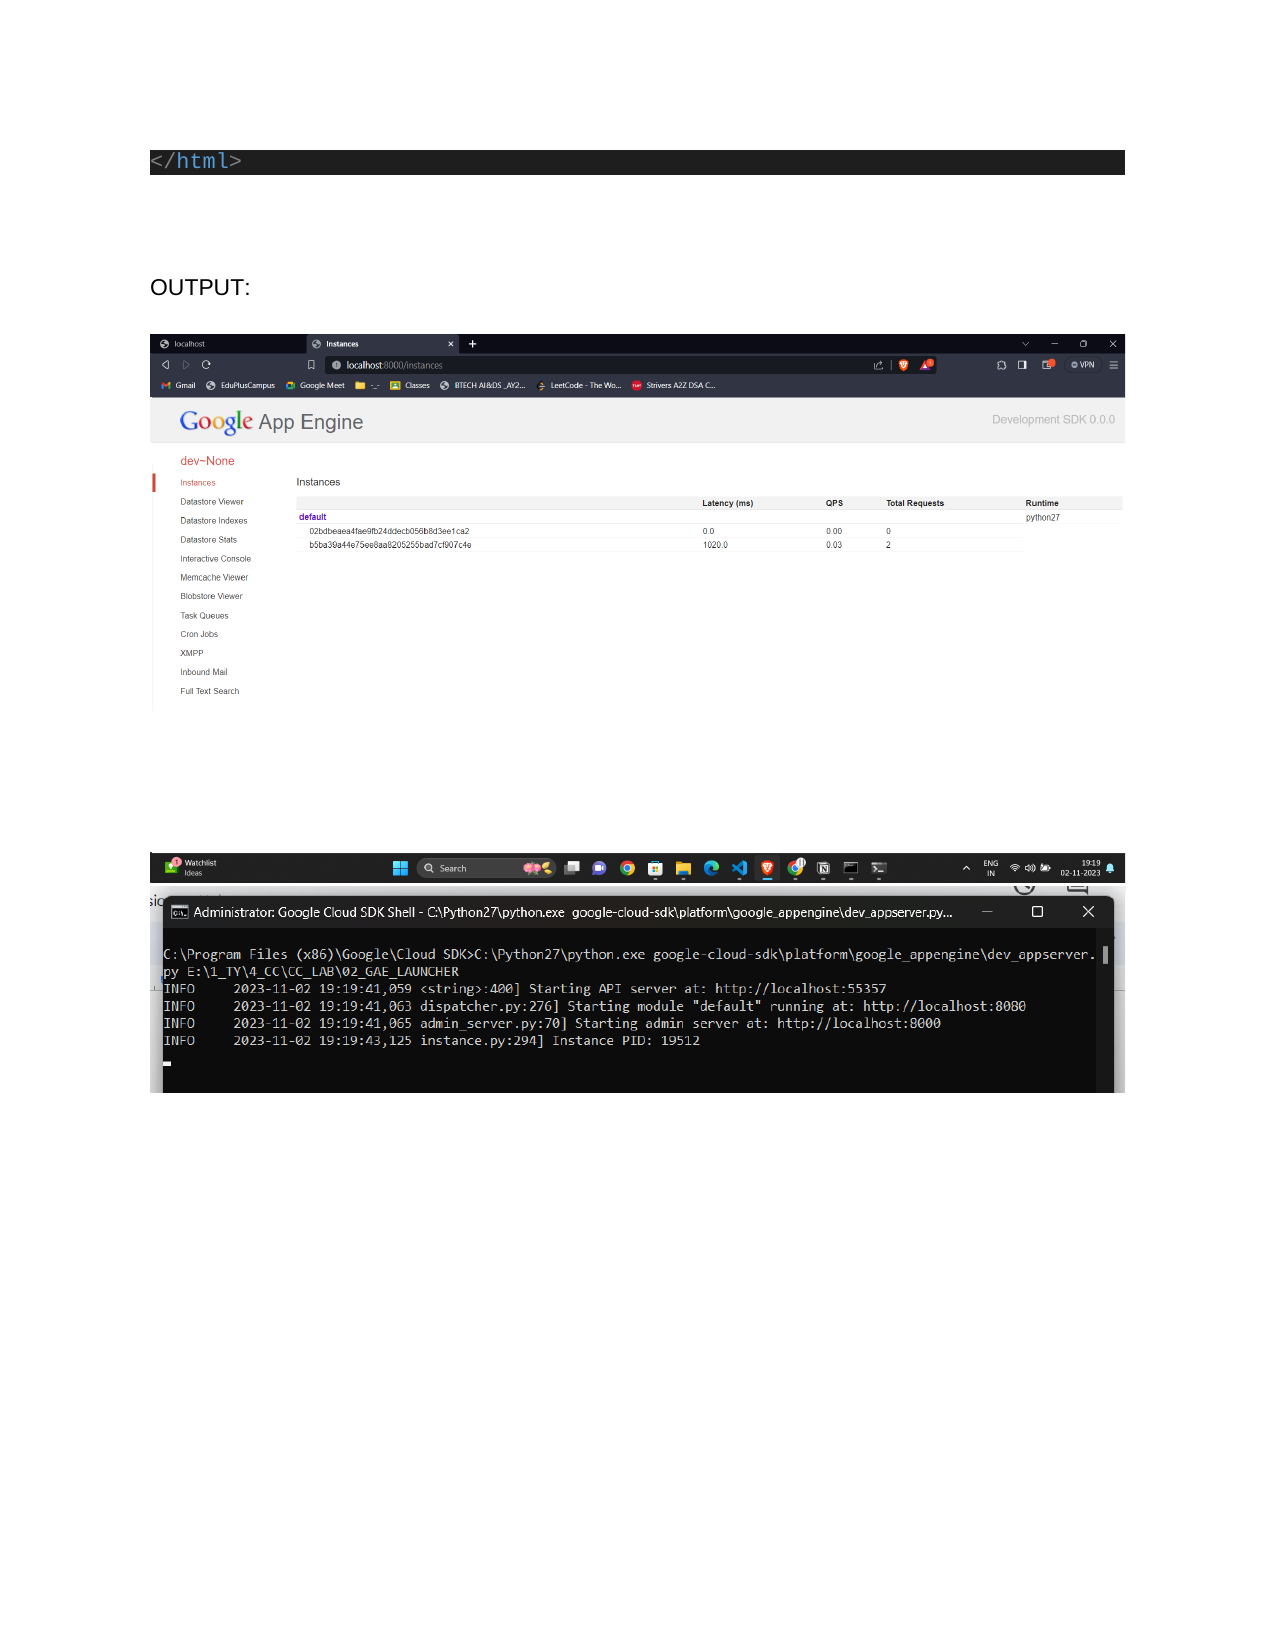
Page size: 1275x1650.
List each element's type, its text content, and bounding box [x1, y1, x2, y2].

text </html> [150, 150, 1125, 175]
picture [150, 334, 1125, 883]
text OUTPUT: [150, 274, 1125, 300]
picture [150, 886, 1125, 1093]
